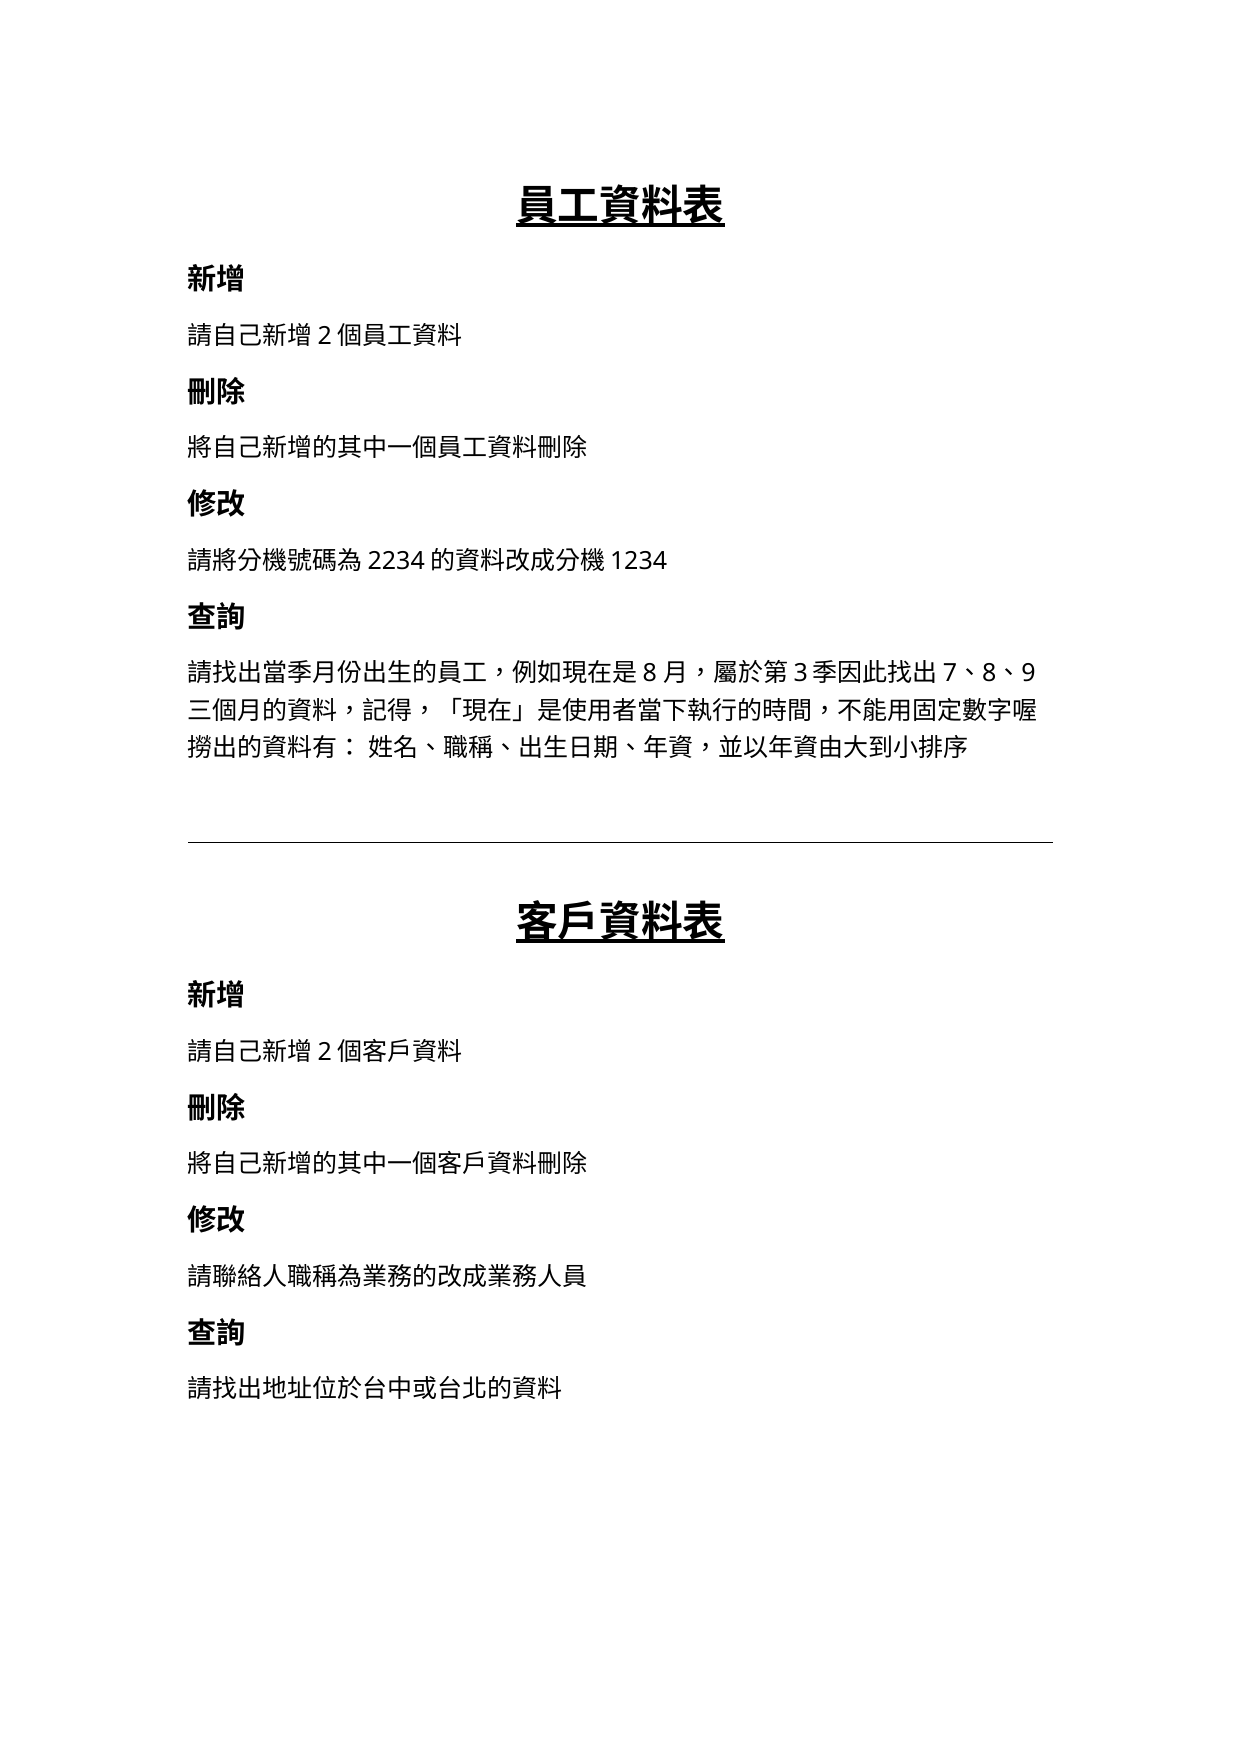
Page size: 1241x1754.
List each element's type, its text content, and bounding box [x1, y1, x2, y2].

text 將自己新增的其中一個客戶資料刪除 [187, 1143, 1053, 1181]
text 請自己新增2個員工資料 [187, 314, 1053, 352]
text 修改 [187, 464, 1053, 539]
text 刪除 [187, 1068, 1053, 1143]
text 將自己新增的其中一個員工資料刪除 [187, 427, 1053, 464]
text 修改 [187, 1181, 1053, 1256]
text 新增 [187, 239, 1053, 314]
text 客戶資料表 [187, 881, 1053, 956]
text 刪除 [187, 352, 1053, 427]
text 查詢 [187, 1293, 1053, 1368]
text 請聯絡人職稱為業務的改成業務人員 [187, 1256, 1053, 1293]
text 請自己新增2個客戶資料 [187, 1031, 1053, 1068]
text 請將分機號碼為2234的資料改成分機1234 [187, 539, 1053, 577]
text 請找出當季月份出生的員工，例如現在是8 月，屬於第3季因此找出7、8、9 三個月的資料，記得，「現在」是使用者當下執行的時間，不能用固定數字喔撈出的資料有： 姓名、職稱、出生日期、年資，並以年資由大到小排序 [187, 652, 1053, 764]
text 請找出地址位於台中或台北的資料 [187, 1368, 1053, 1406]
text 員工資料表 [187, 164, 1053, 239]
text 查詢 [187, 577, 1053, 652]
text 新增 [187, 956, 1053, 1031]
